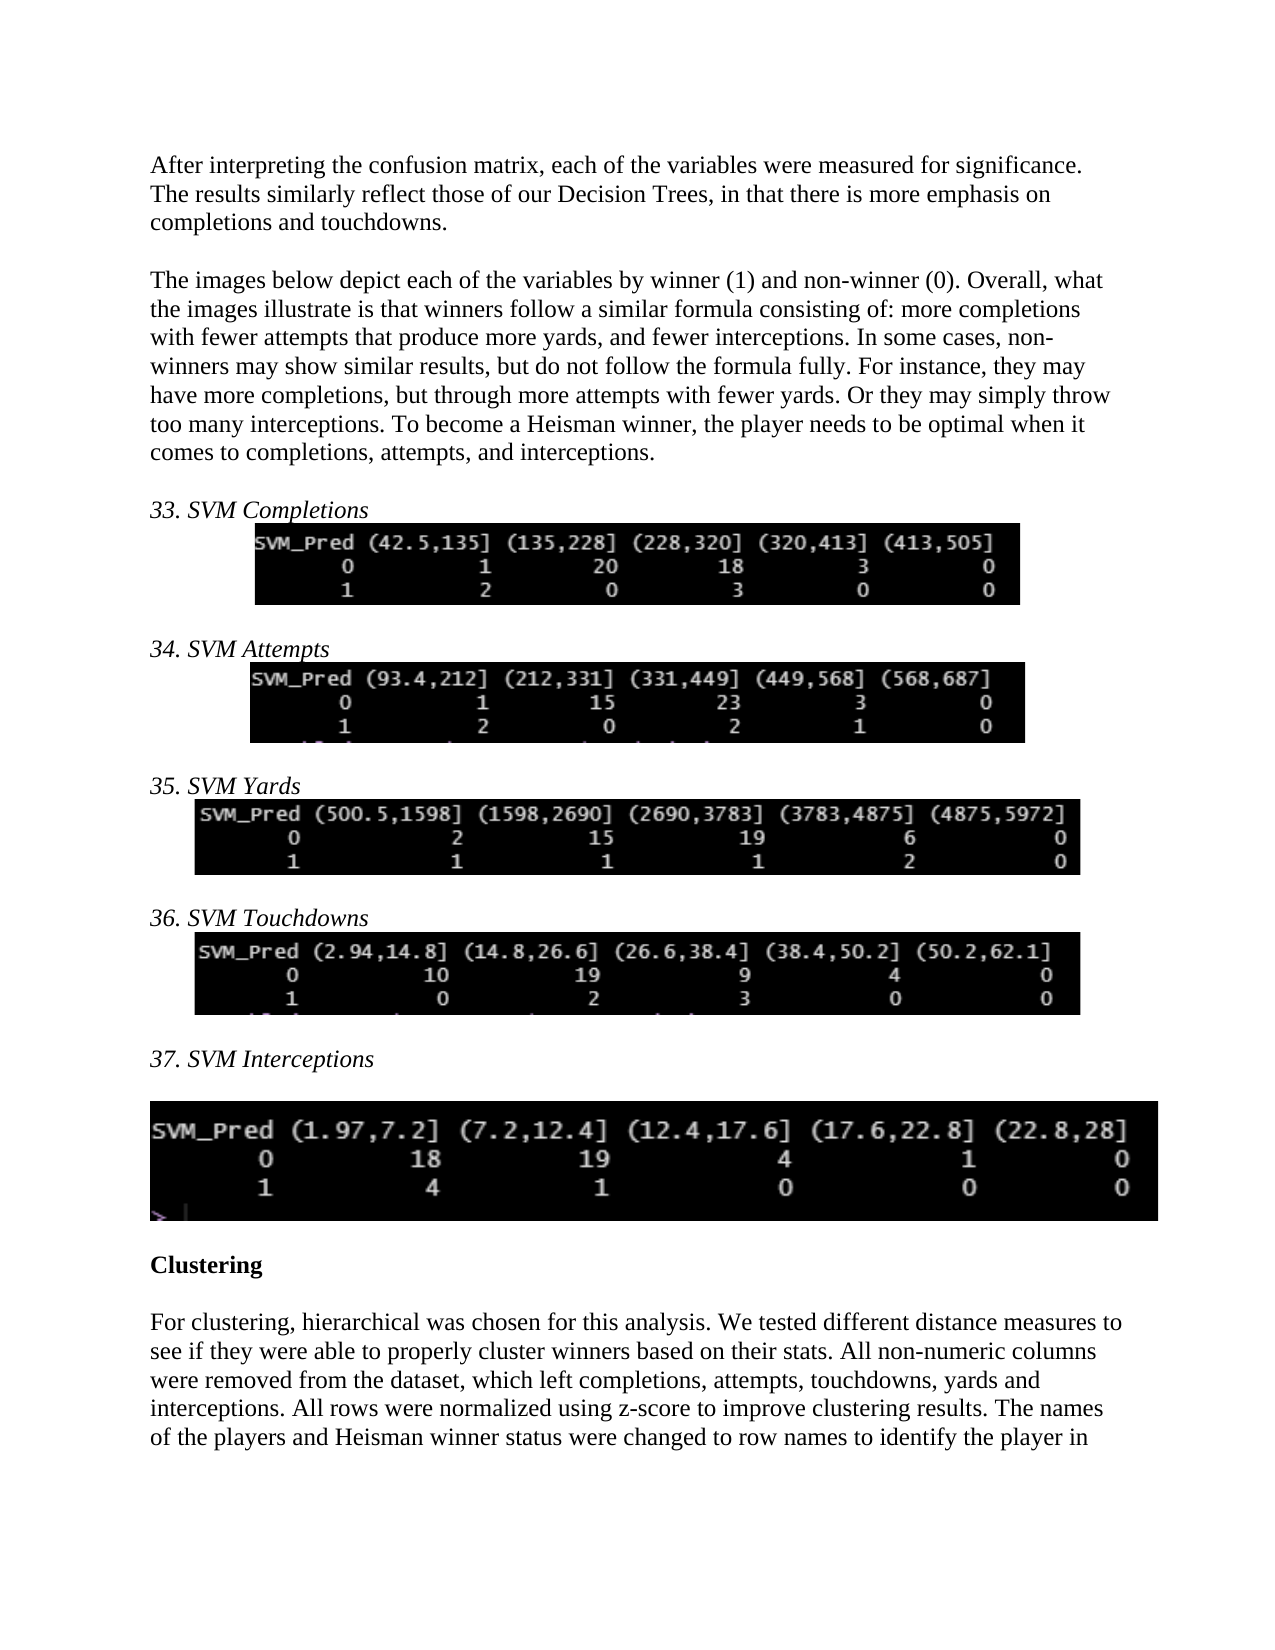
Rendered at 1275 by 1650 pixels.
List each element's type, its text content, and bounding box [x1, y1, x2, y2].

picture [194, 799, 1081, 875]
picture [250, 662, 1025, 743]
text After interpreting the confusion matrix, each of the variables were measured for significance. The results similarly reflect those of our Decision Trees, in that there is more emphasis on completions and touchdowns. [150, 150, 1125, 236]
picture [194, 932, 1081, 1015]
text 36. SVM Touchdowns [150, 903, 1125, 932]
text The images below depict each of the variables by winner (1) and non-winner (0). Overall, what the images illustrate is that winners follow a similar formula consisting of: more completions with fewer attempts that produce more yards, and fewer interceptions. In some cases, non-winners may show similar results, but do not follow the formula fully. For instance, they may have more completions, but through more attempts with fewer yards. Or they may simply throw too many interceptions. To become a Heisman winner, the player needs to be optimal when it comes to completions, attempts, and interceptions. [150, 265, 1125, 466]
text 34. SVM Attempts [150, 634, 1125, 662]
text Clustering [150, 1250, 1125, 1278]
text 33. SVM Completions [150, 495, 1125, 524]
picture [150, 1101, 1159, 1221]
text 37. SVM Interceptions [150, 1044, 1125, 1072]
text 35. SVM Yards [150, 771, 1125, 800]
picture [254, 523, 1021, 605]
